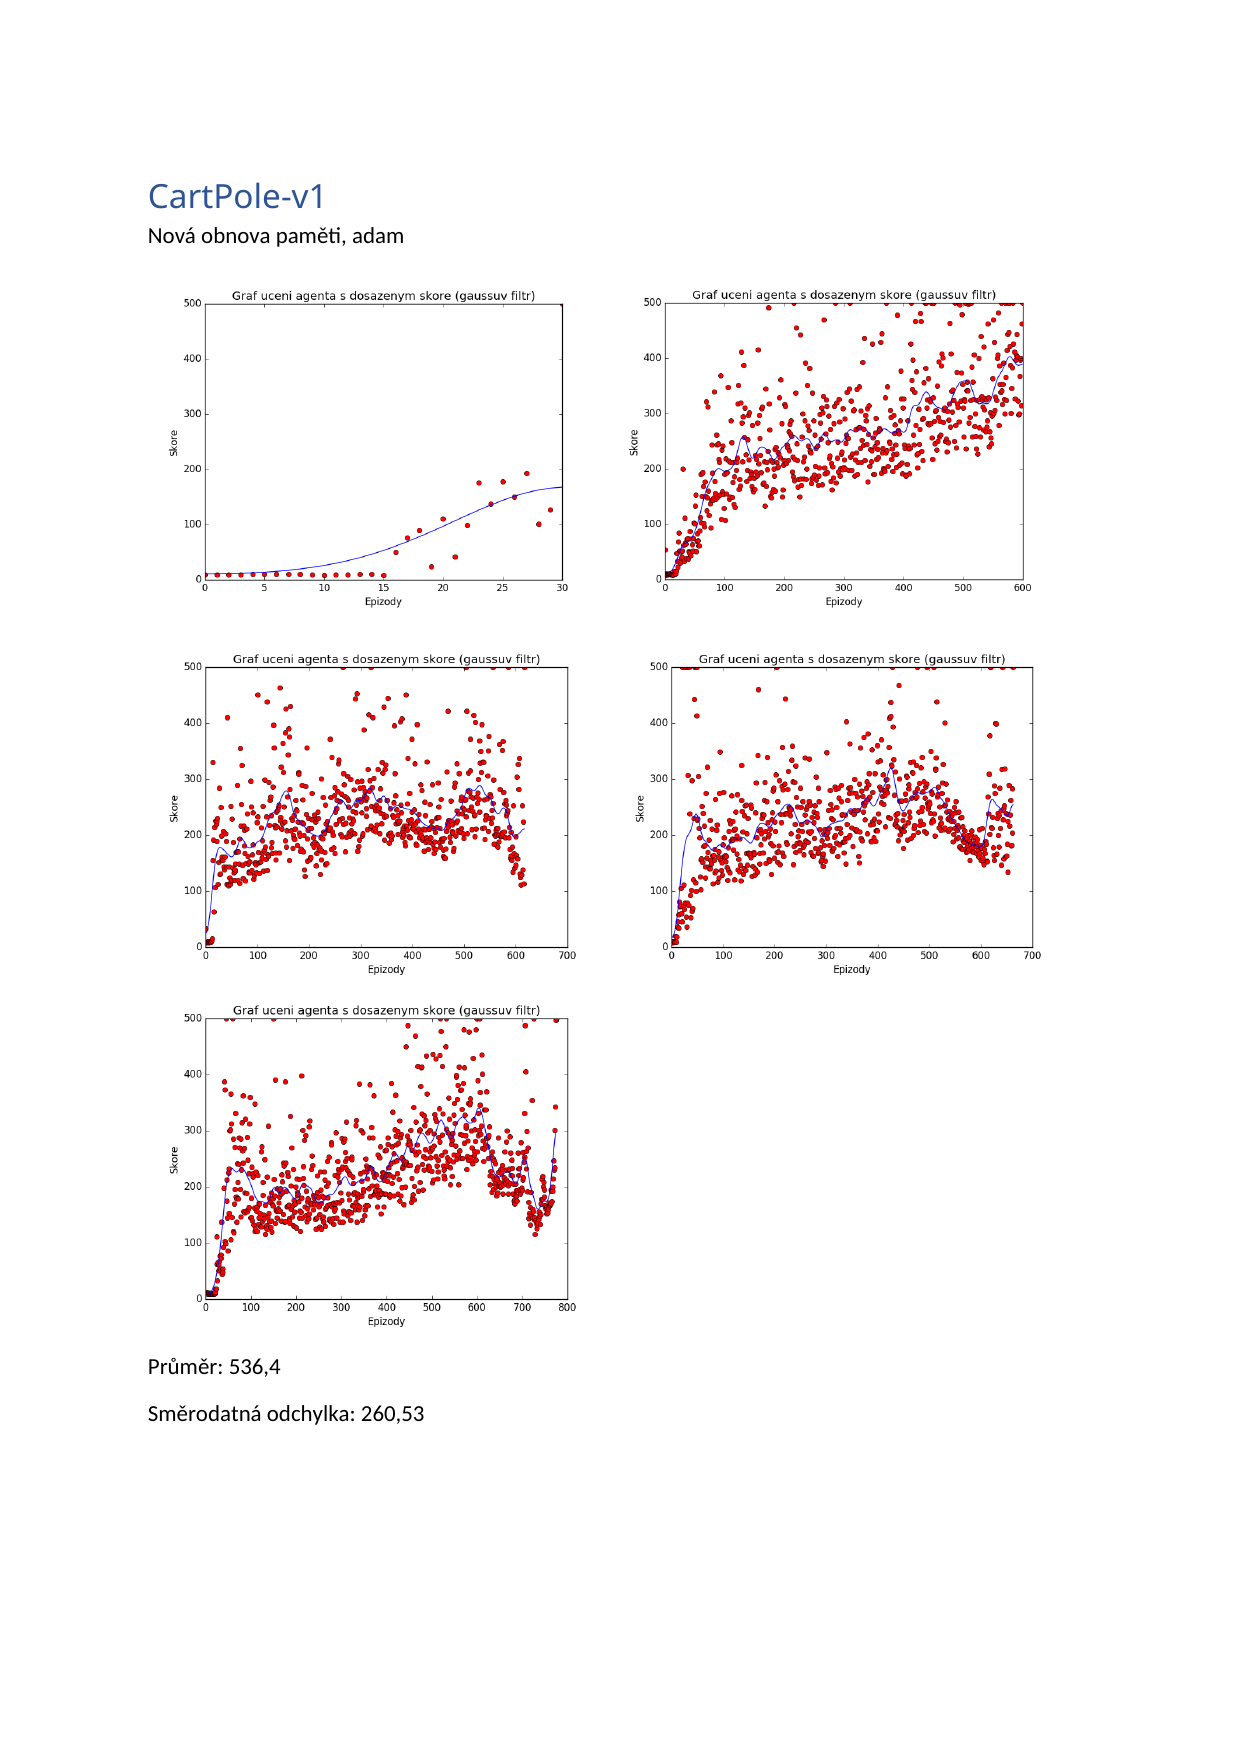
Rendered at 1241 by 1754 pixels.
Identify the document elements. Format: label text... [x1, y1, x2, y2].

picture [147, 984, 614, 1334]
text Směrodatná odchylka: 260,53 [148, 1399, 1093, 1427]
subtitle CartPole-v1 [148, 173, 1093, 218]
picture [147, 268, 1068, 614]
text Průměr: 536,4 [148, 1352, 1093, 1380]
picture [147, 632, 1079, 982]
text Nová obnova paměti, adam [148, 222, 1093, 249]
